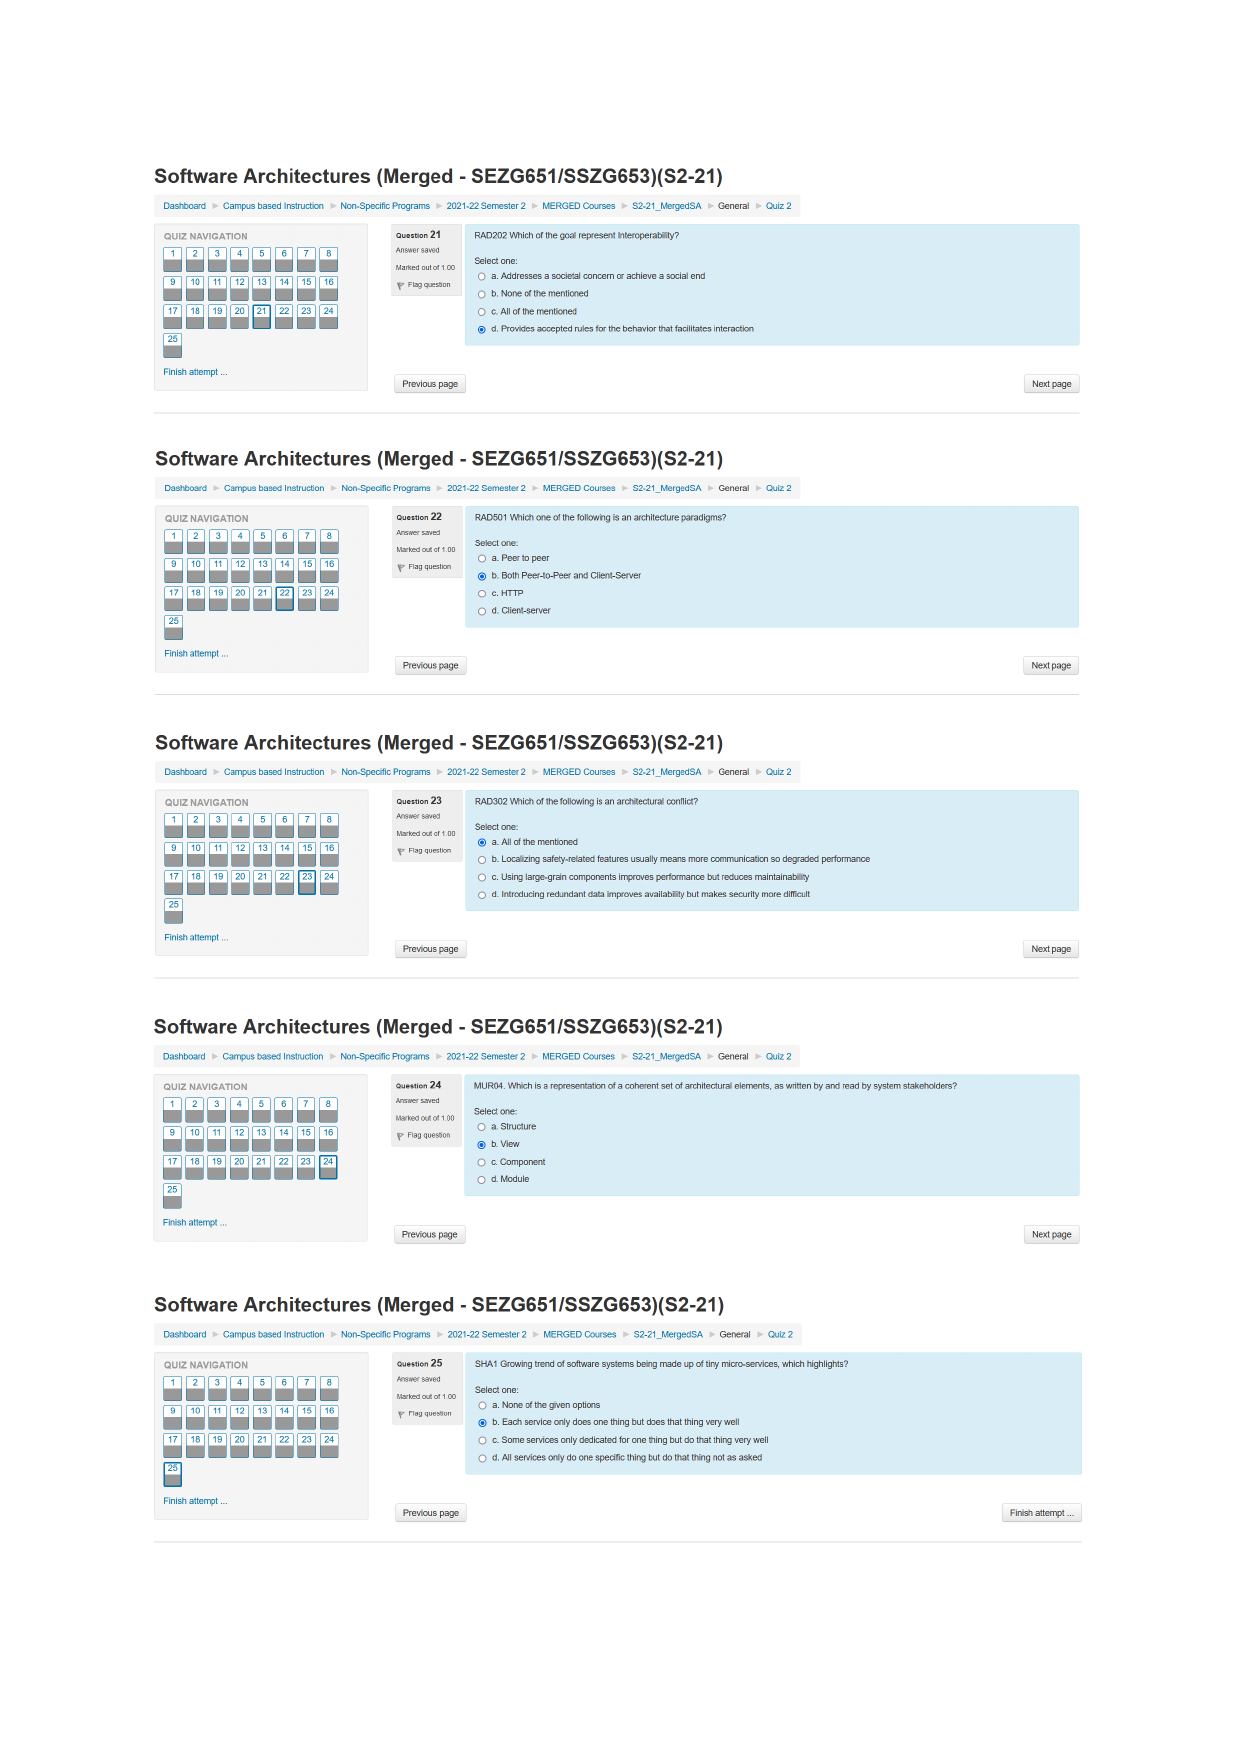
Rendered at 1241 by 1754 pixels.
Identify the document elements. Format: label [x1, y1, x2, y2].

picture [150, 1003, 1091, 1259]
picture [150, 150, 1091, 418]
picture [150, 436, 1091, 701]
picture [150, 719, 1091, 985]
picture [150, 1277, 1091, 1549]
